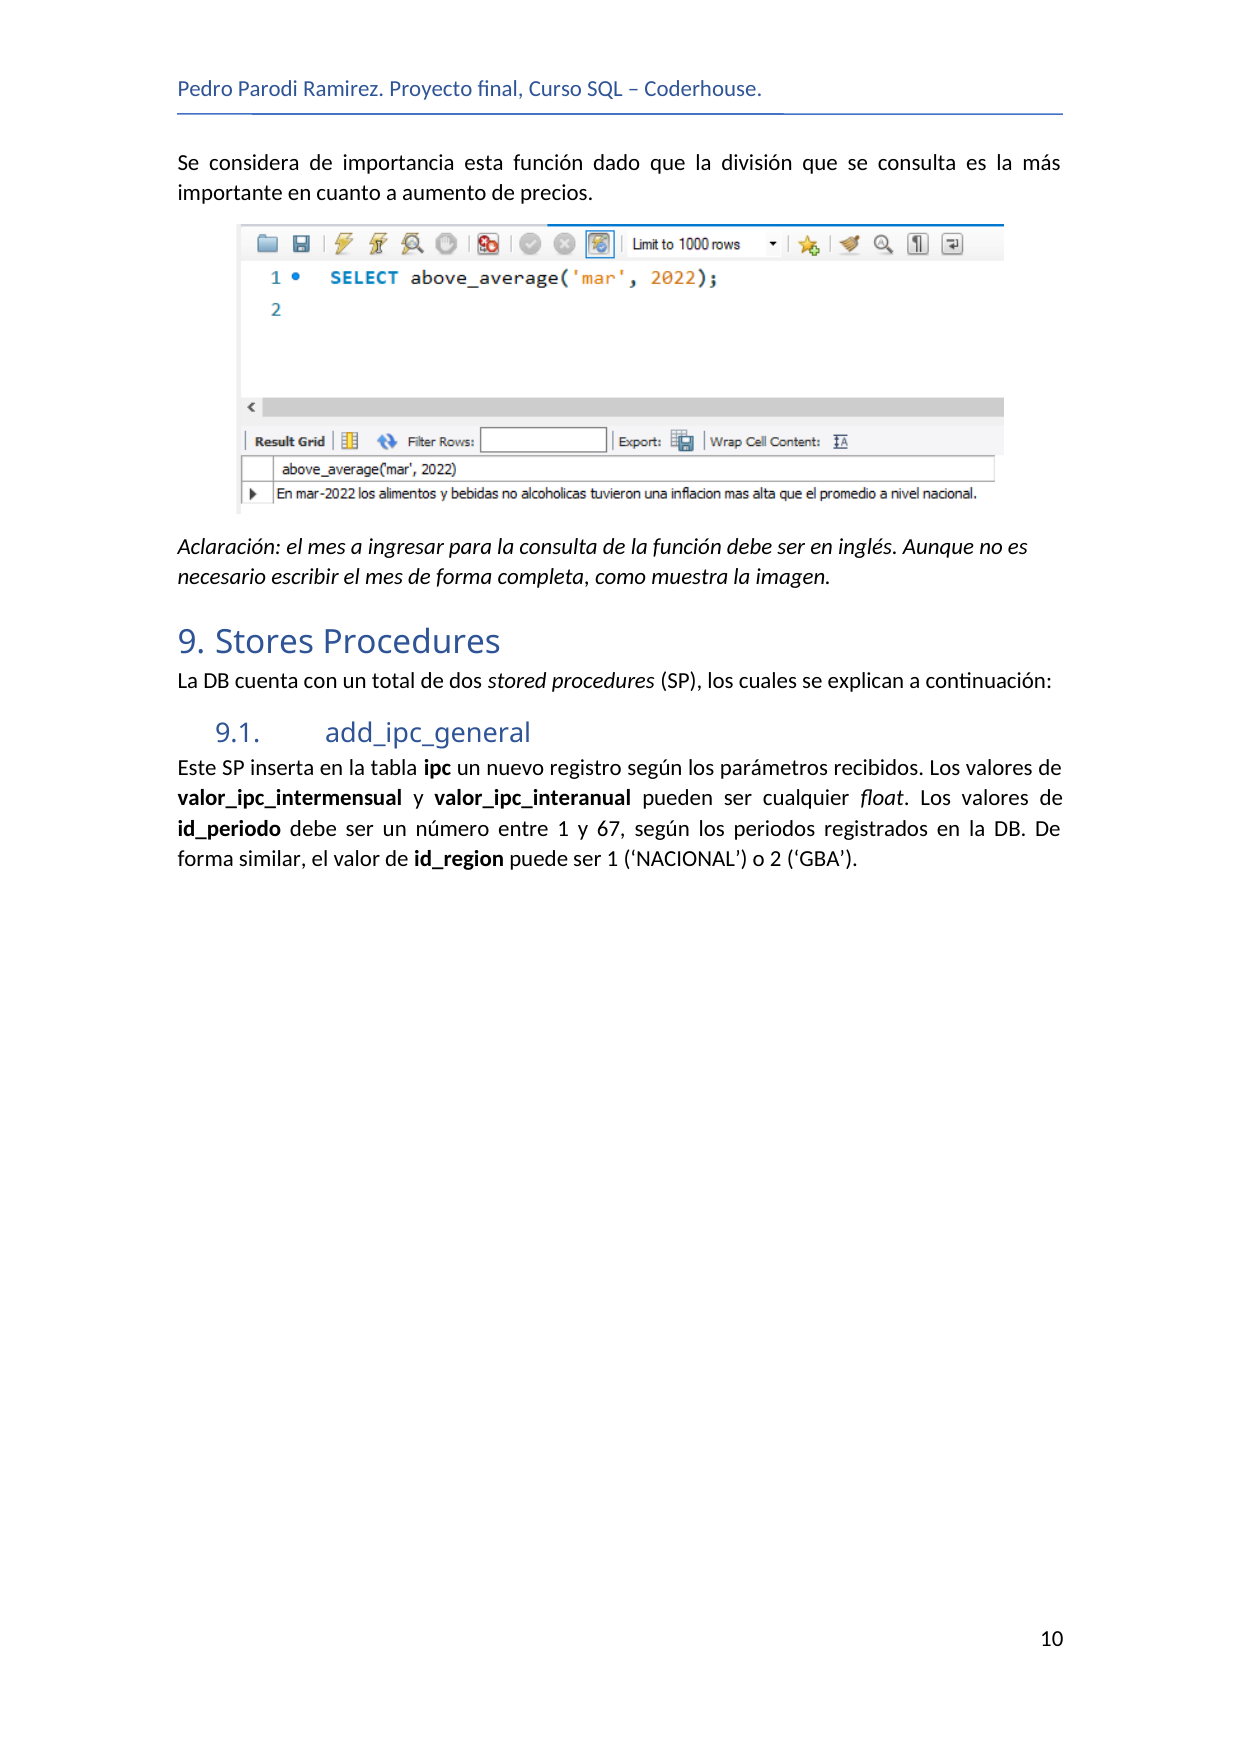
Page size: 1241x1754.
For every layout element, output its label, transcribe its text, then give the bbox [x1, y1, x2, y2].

text Aclaración: el mes a ingresar para la consulta de la función debe ser en inglés. Aunque no es necesario escribir el mes de forma completa, como muestra la imagen. [177, 532, 1063, 591]
text Se considera de importancia esta función dado que la división que se consulta es la más importante en cuanto a aumento de precios. [177, 148, 1063, 206]
subtitle add_ipc_general [215, 713, 1063, 750]
text La DB cuenta con un total de dos stored procedures (SP), los cuales se explican a continuación: [177, 667, 1063, 695]
subtitle Stores Procedures [177, 618, 1063, 663]
text Este SP inserta en la tabla ipc un nuevo registro según los parámetros recibidos. Los valores de valor_ipc_intermensual y valor_ipc_interanual pueden ser cualquier float. Los valores de id_periodo debe ser un número entre 1 y 67, según los periodos registrados en la DB. De forma similar, el valor de id_region puede ser 1 (‘NACIONAL’) o 2 (‘GBA’). [177, 753, 1063, 872]
picture [236, 224, 1004, 514]
